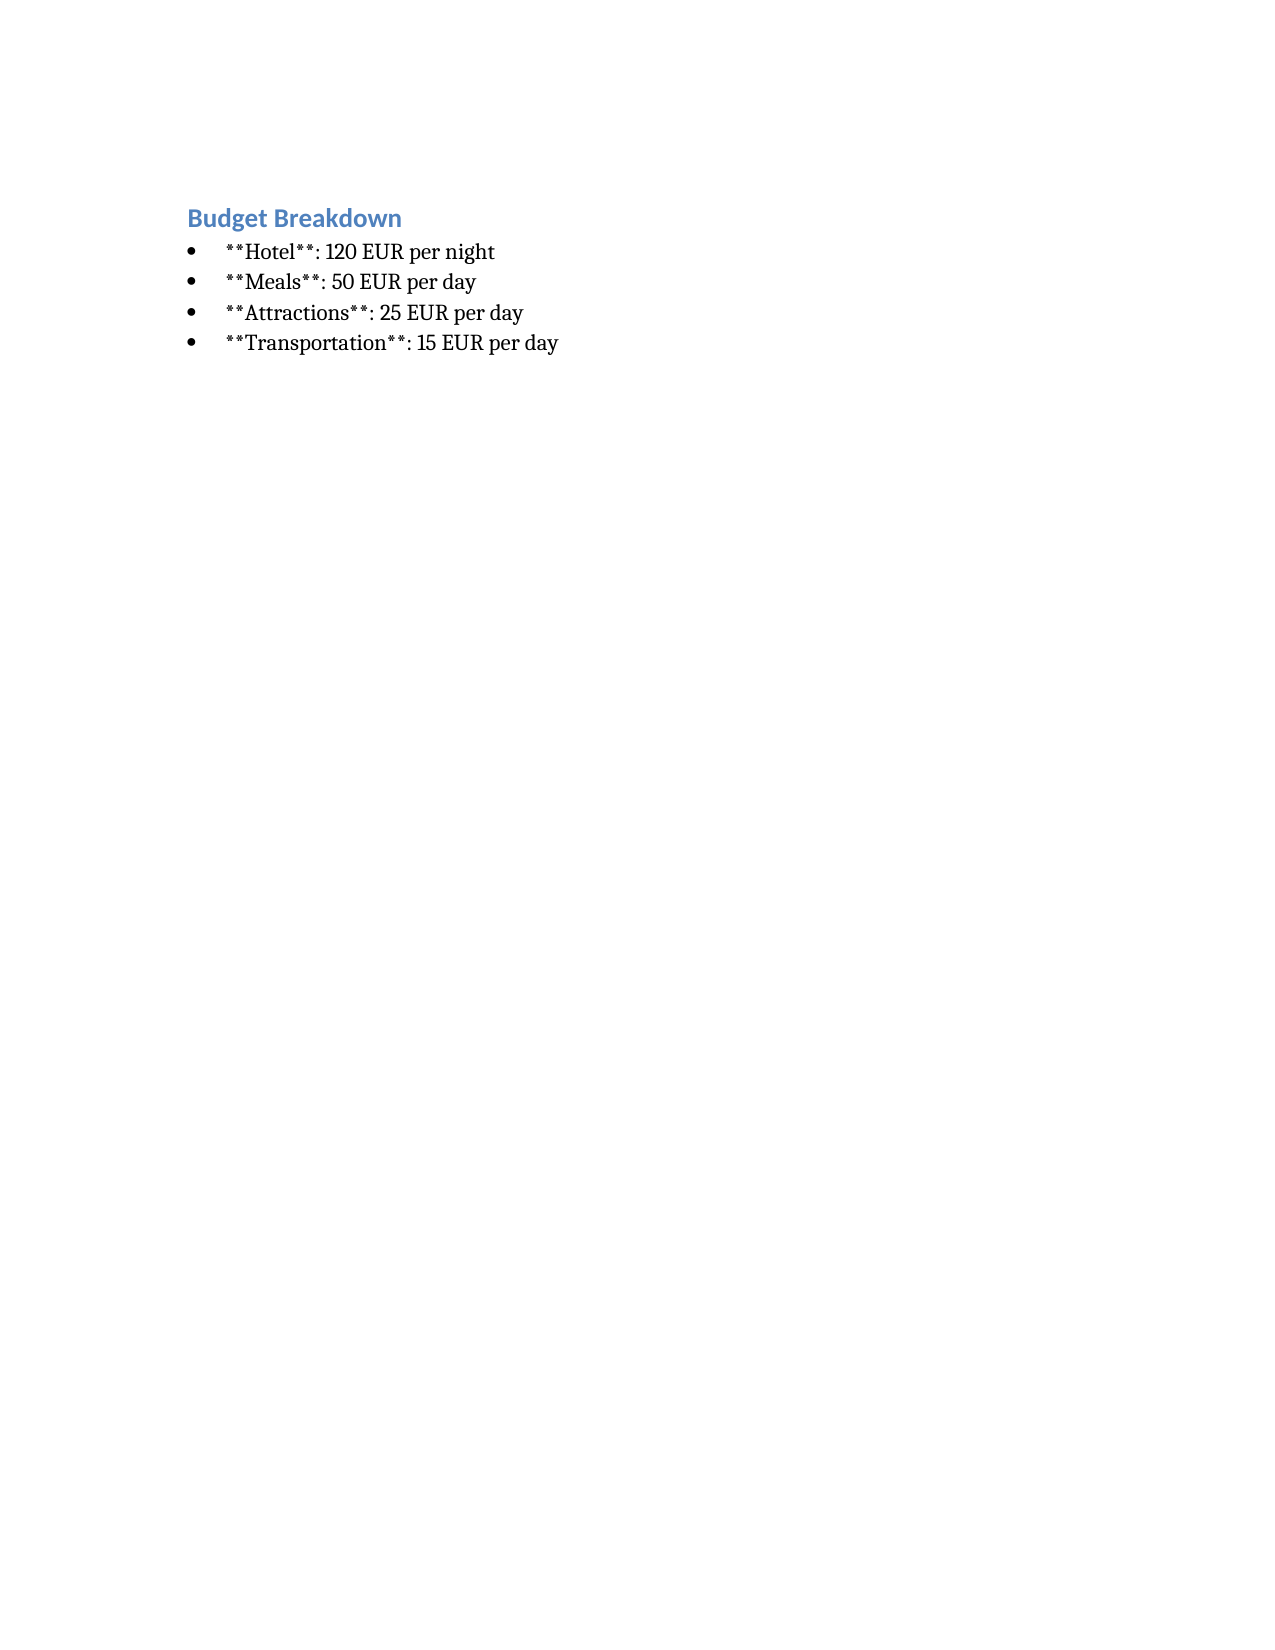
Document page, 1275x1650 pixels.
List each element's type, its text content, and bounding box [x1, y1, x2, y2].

list **Meals**: 50 EUR per day [187, 269, 1087, 296]
list **Transportation**: 15 EUR per day [187, 329, 1087, 356]
list **Hotel**: 120 EUR per night [187, 239, 1087, 265]
list **Attractions**: 25 EUR per day [187, 299, 1087, 326]
subtitle Budget Breakdown [187, 201, 1087, 234]
